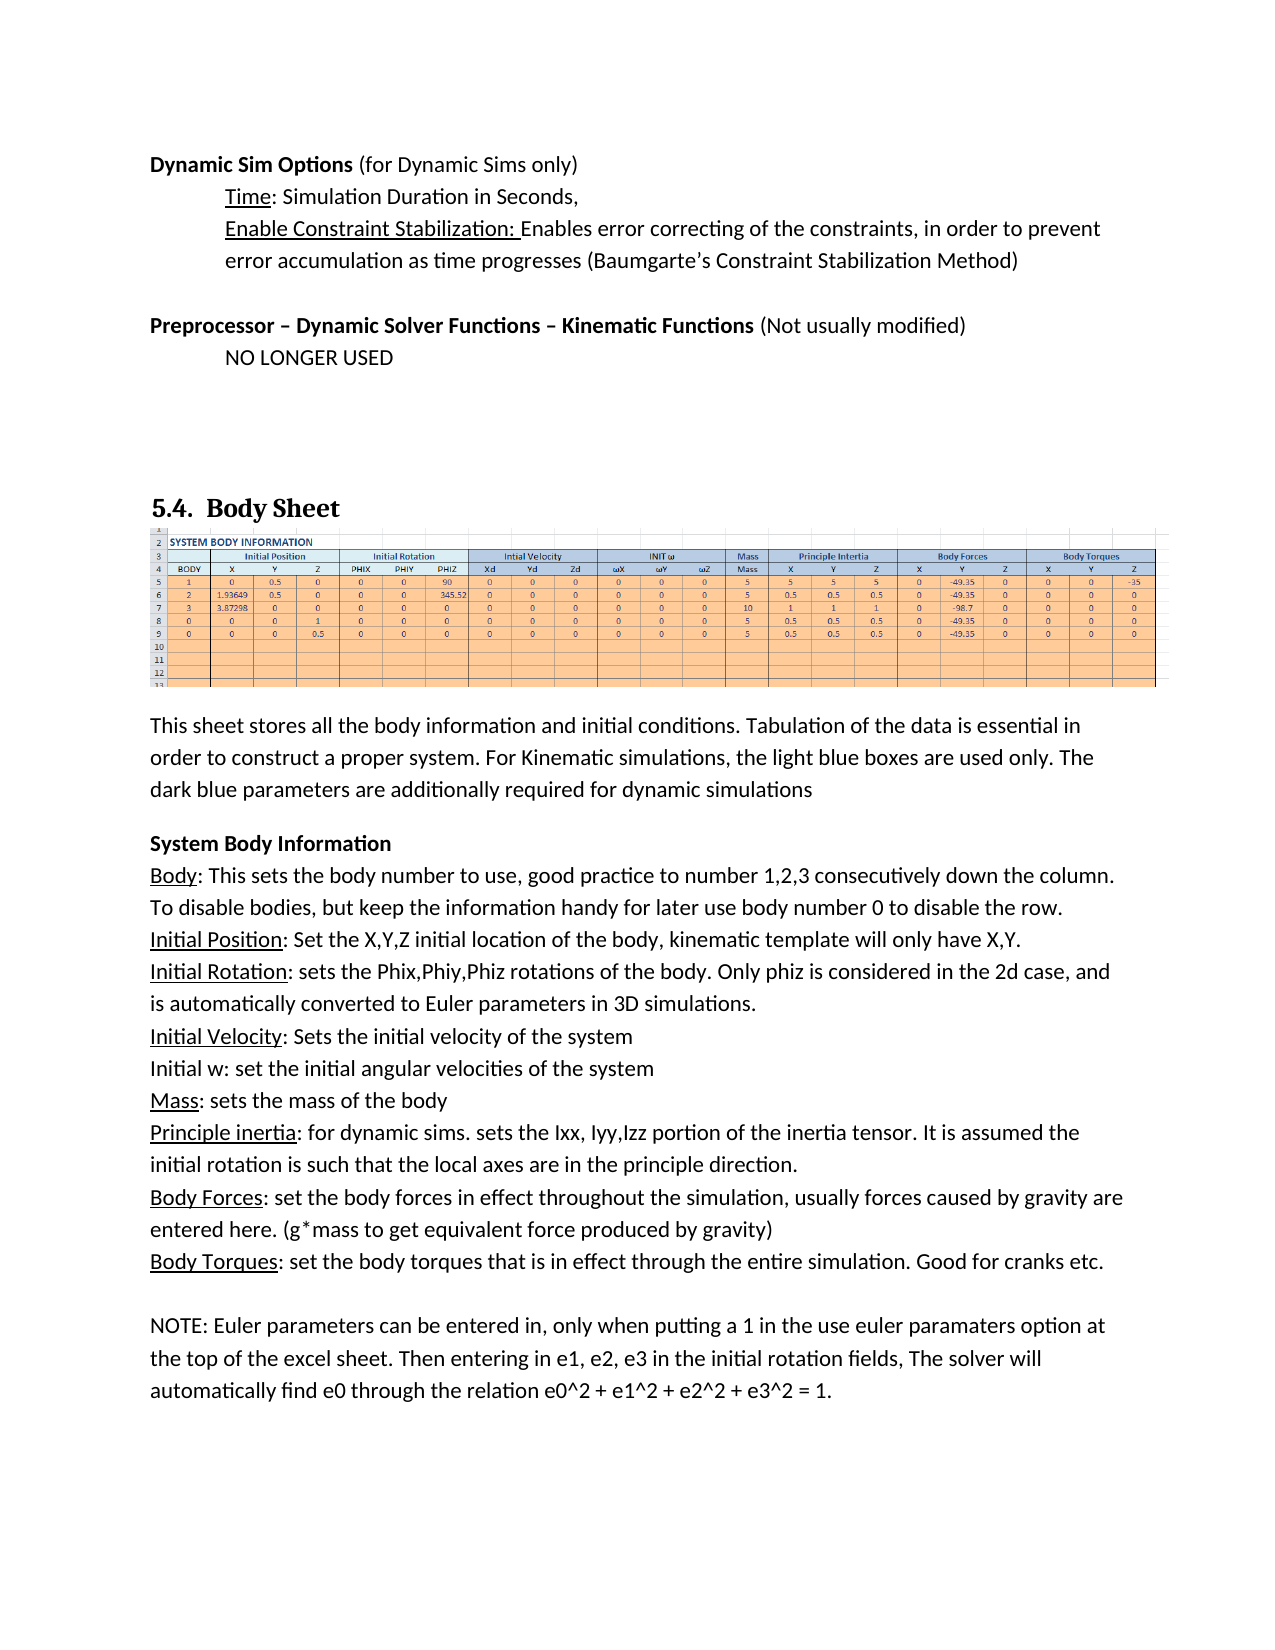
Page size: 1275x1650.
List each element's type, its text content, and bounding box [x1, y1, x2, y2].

text Time: Simulation Duration in Seconds, [150, 182, 1125, 210]
text Enable Constraint Stabilization: Enables error correcting of the constraints, in order to prevent error accumulation as time progresses (Baumgarte’s Constraint Stabilization Method) [225, 214, 1125, 274]
text Initial w: set the initial angular velocities of the system [150, 1054, 1125, 1082]
text System Body Information [150, 829, 1125, 857]
text Dynamic Sim Options (for Dynamic Sims only) [150, 150, 1125, 178]
picture [150, 528, 1169, 687]
text Initial Position: Set the X,Y,Z initial location of the body, kinematic template will only have X,Y. [150, 925, 1125, 953]
text Body: This sets the body number to use, good practice to number 1,2,3 consecutively down the column. To disable bodies, but keep the information handy for later use body number 0 to disable the row. [150, 861, 1125, 921]
text Initial Rotation: sets the Phix,Phiy,Phiz rotations of the body. Only phiz is considered in the 2d case, and is automatically converted to Euler parameters in 3D simulations. [150, 957, 1125, 1018]
text Mass: sets the mass of the body [150, 1086, 1125, 1114]
subtitle Body Sheet [152, 493, 1125, 524]
text Initial Velocity: Sets the initial velocity of the system [150, 1022, 1125, 1050]
text Preprocessor – Dynamic Solver Functions – Kinematic Functions (Not usually modified) [150, 311, 1125, 339]
text Principle inertia: for dynamic sims. sets the Ixx, Iyy,Izz portion of the inertia tensor. It is assumed the initial rotation is such that the local axes are in the principle direction. [150, 1118, 1125, 1178]
text NOTE: Euler parameters can be entered in, only when putting a 1 in the use euler paramaters option at the top of the excel sheet. Then entering in e1, e2, e3 in the initial rotation fields, The solver will automatically find e0 through the relation e0^2 + e1^2 + e2^2 + e3^2 = 1. [150, 1311, 1125, 1404]
text Body Torques: set the body torques that is in effect through the entire simulation. Good for cranks etc. [150, 1247, 1125, 1275]
text This sheet stores all the body information and initial conditions. Tabulation of the data is essential in order to construct a proper system. For Kinematic simulations, the light blue boxes are used only. The dark blue parameters are additionally required for dynamic simulations [150, 711, 1125, 804]
text NO LONGER USED [150, 343, 1125, 371]
text Body Forces: set the body forces in effect throughout the simulation, usually forces caused by gravity are entered here. (g*mass to get equivalent force produced by gravity) [150, 1183, 1125, 1243]
